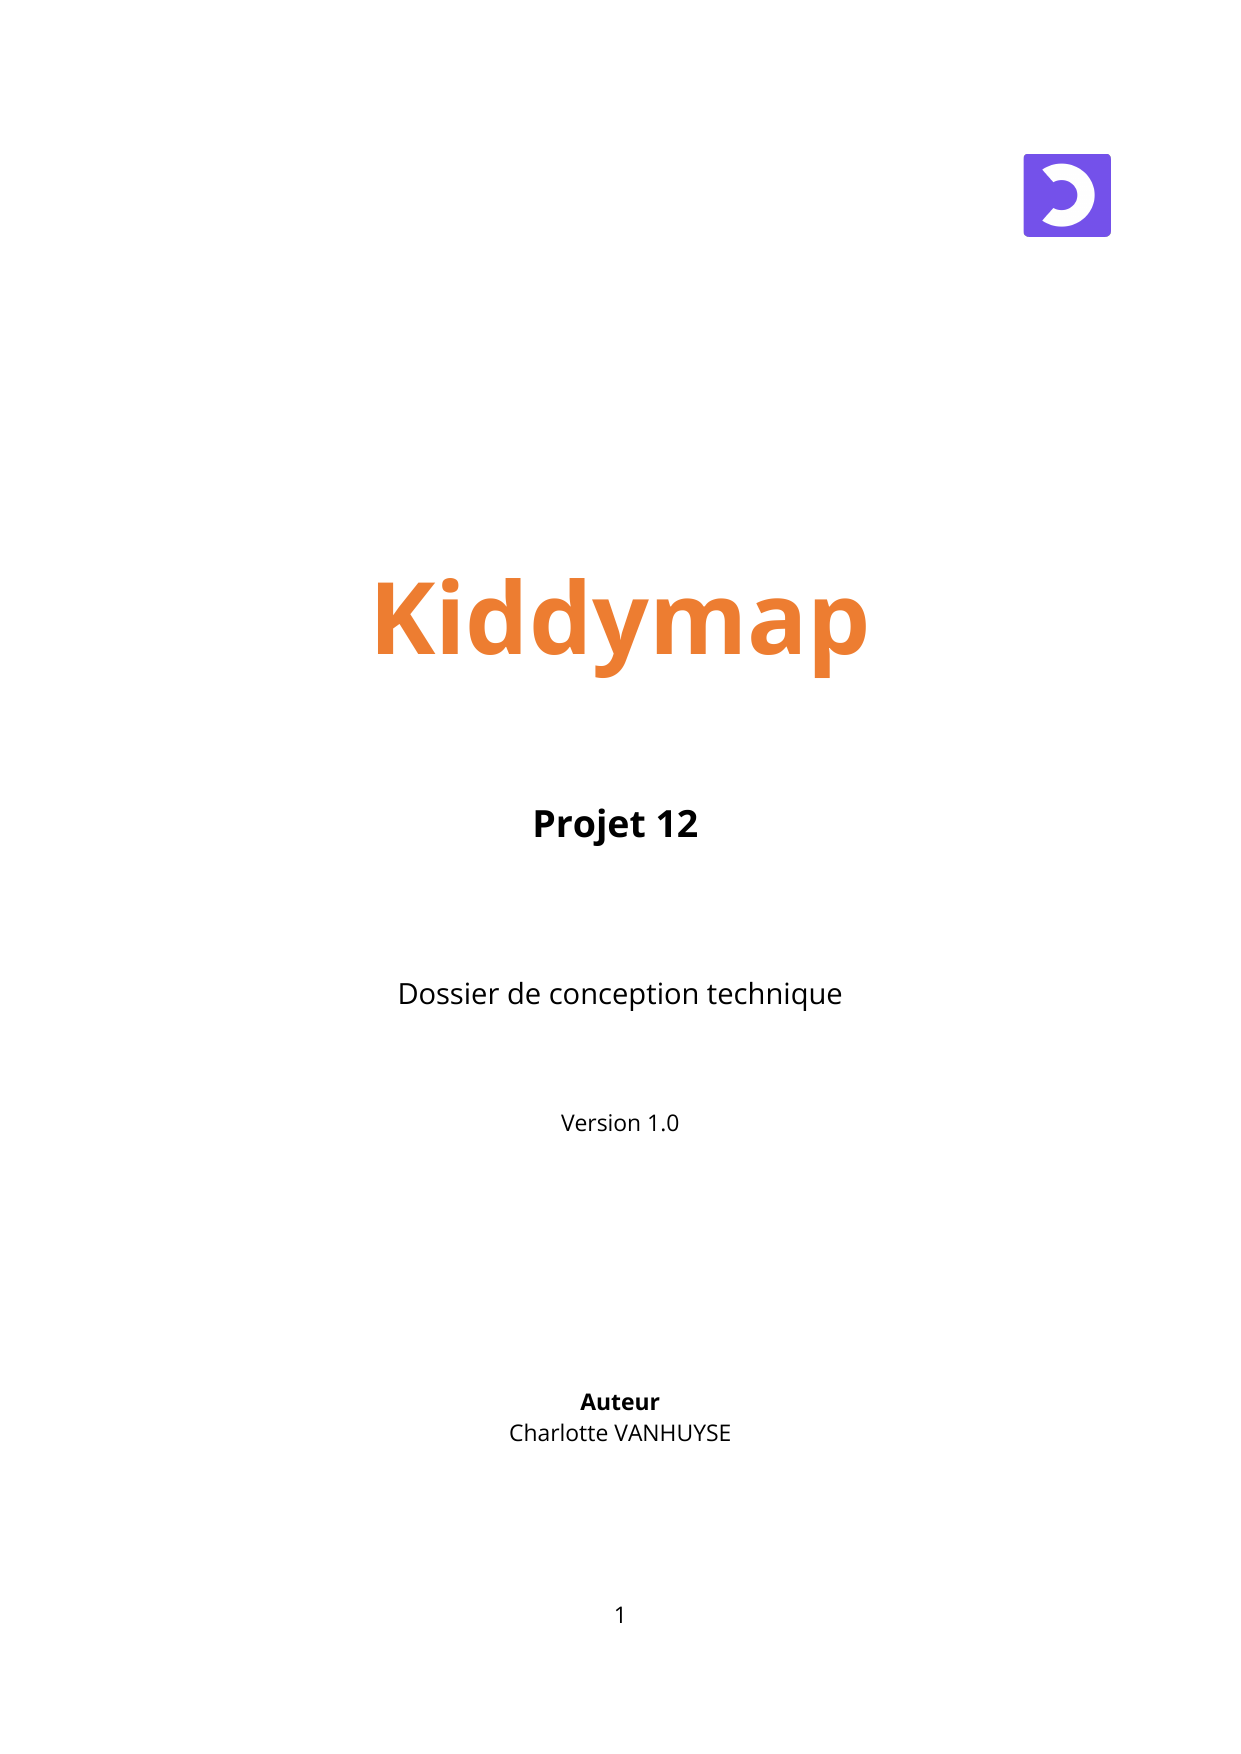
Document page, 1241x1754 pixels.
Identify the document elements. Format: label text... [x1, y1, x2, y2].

picture [1023, 154, 1111, 237]
table_header Kiddymap Projet 12 Dossier de conception technique Version 1.0 [118, 323, 1122, 1362]
table_cell Auteur Charlotte VANHUYSE [118, 1362, 1122, 1504]
